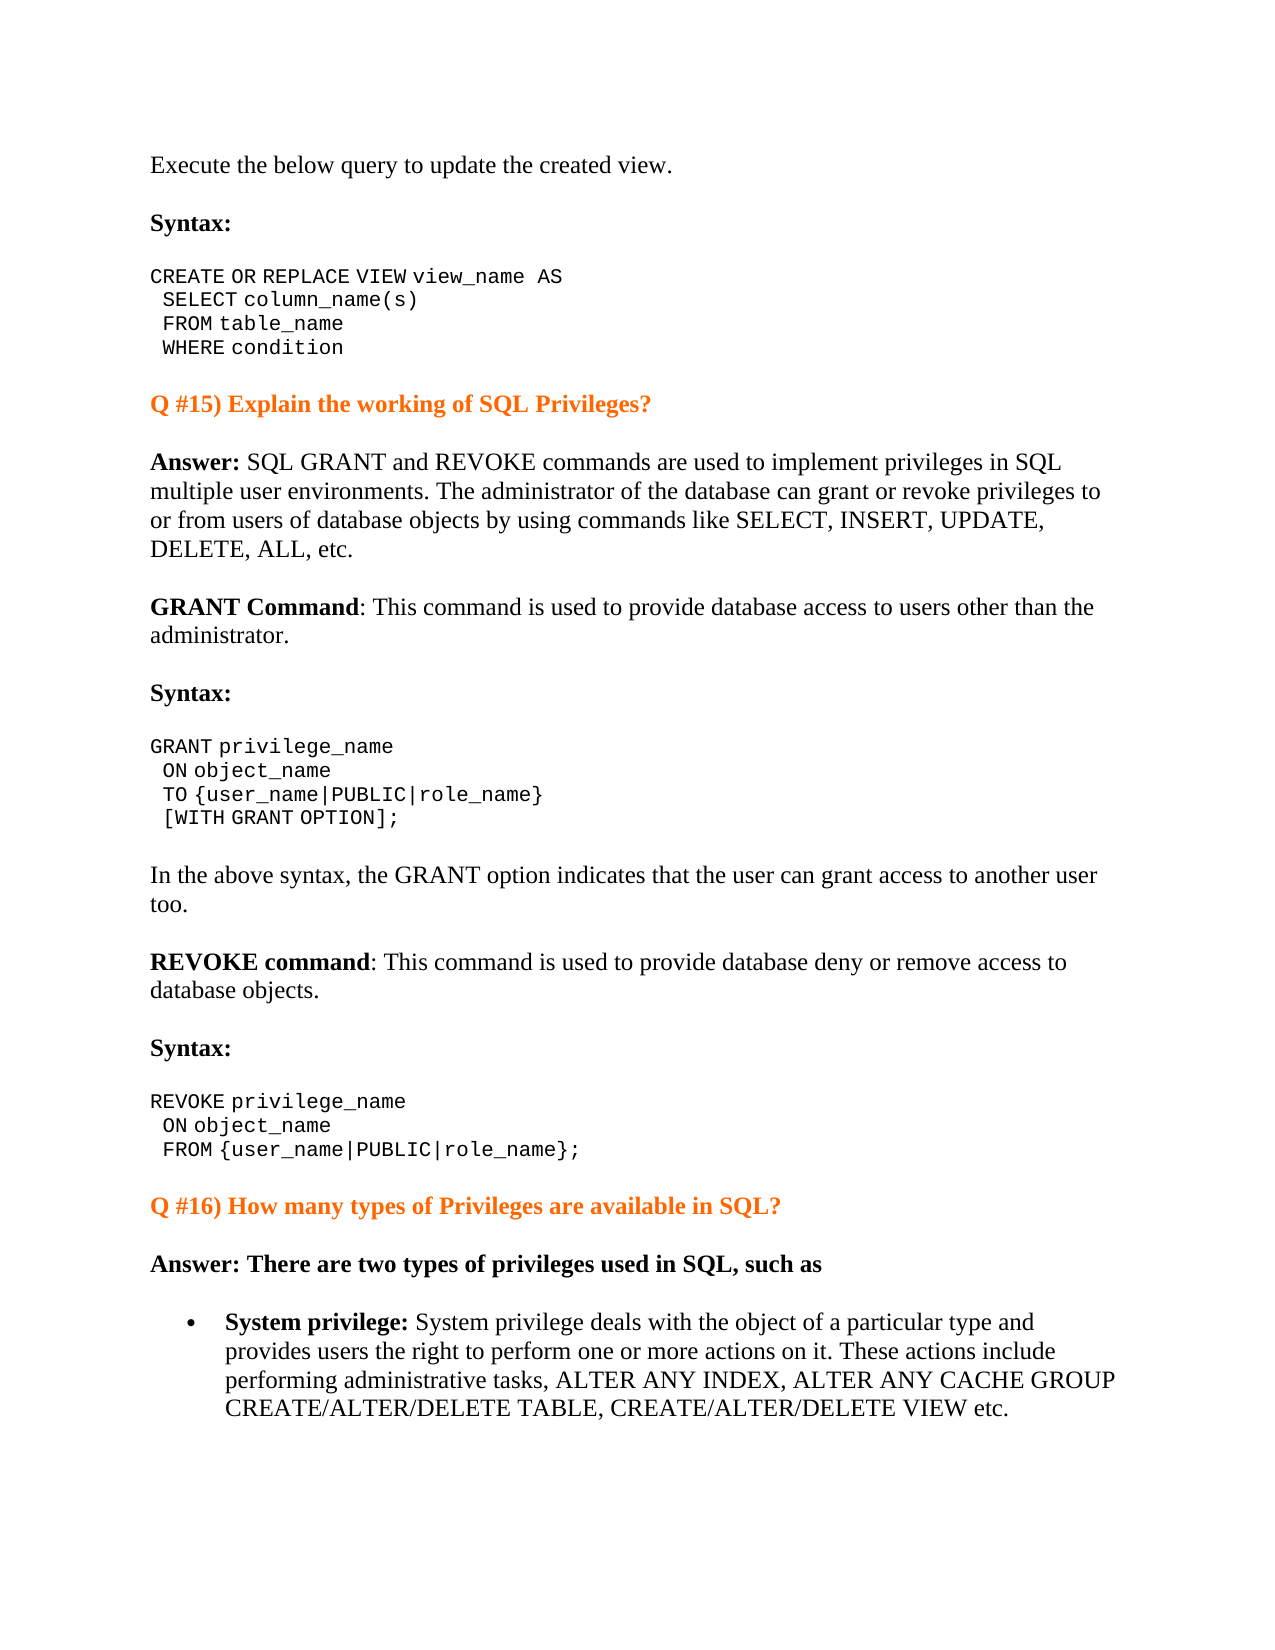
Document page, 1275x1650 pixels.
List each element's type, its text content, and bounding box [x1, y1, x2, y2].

text Syntax: [150, 678, 1125, 707]
text Execute the below query to update the created view. [150, 150, 1125, 179]
text REVOKE command: This command is used to provide database deny or remove access to database objects. [150, 947, 1125, 1004]
text In the above syntax, the GRANT option indicates that the user can grant access to another user too. [150, 860, 1125, 917]
text GRANT Command: This command is used to provide database access to users other than the administrator. [150, 592, 1125, 649]
table_header REVOKE privilege_name ON object_name FROM {user_name|PUBLIC|role_name}; [150, 1091, 581, 1162]
text Answer: There are two types of privileges used in SQL, such as [150, 1249, 1125, 1278]
text Q #16) How many types of Privileges are available in SQL? [150, 1191, 1125, 1220]
text Q #15) Explain the working of SQL Privileges? [150, 389, 1125, 418]
text Syntax: [150, 1033, 1125, 1062]
table_header GRANT privilege_name ON object_name TO {user_name|PUBLIC|role_name} [WITH GRANT OPTION]; [150, 736, 544, 831]
text Syntax: [150, 208, 1125, 237]
table_header CREATE OR REPLACE VIEW view_name AS SELECT column_name(s) FROM table_name WHERE condition [150, 266, 563, 360]
text Answer: SQL GRANT and REVOKE commands are used to implement privileges in SQL multiple user environments. The administrator of the database can grant or revoke privileges to or from users of database objects by using commands like SELECT, INSERT, UPDATE, DELETE, ALL, etc. [150, 447, 1125, 562]
list System privilege: System privilege deals with the object of a particular type and provides users the right to perform one or more actions on it. These actions include performing administrative tasks, ALTER ANY INDEX, ALTER ANY CACHE GROUP CREATE/ALTER/DELETE TABLE, CREATE/ALTER/DELETE VIEW etc. [187, 1307, 1125, 1422]
